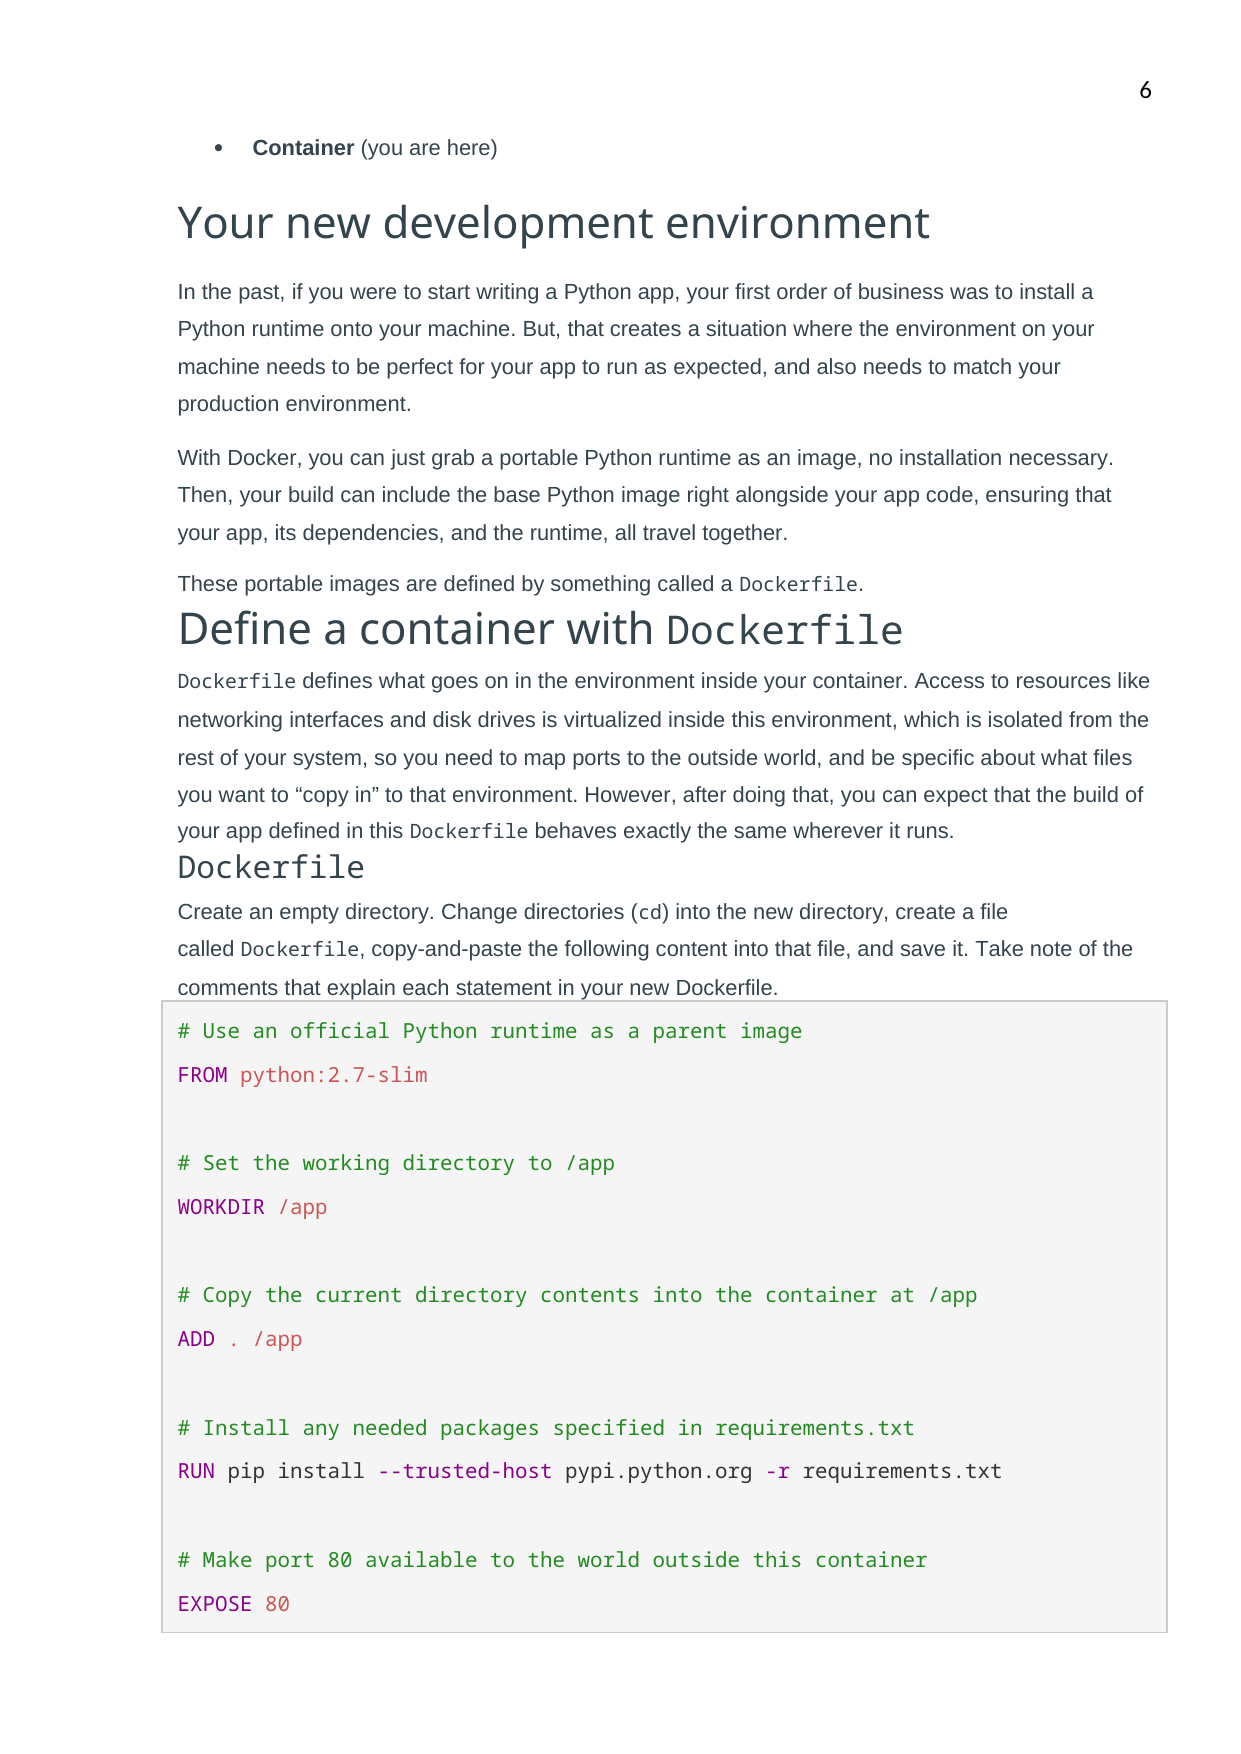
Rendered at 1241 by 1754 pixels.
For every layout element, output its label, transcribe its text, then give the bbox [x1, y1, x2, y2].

text FROM python:2.7-slim [163, 1044, 1166, 1088]
text ADD . /app [163, 1308, 1166, 1352]
text # Install any needed packages specified in requirements.txt [163, 1396, 1166, 1441]
text # Set the working directory to /app [163, 1132, 1166, 1176]
text Define a container with Dockerfile [177, 598, 1152, 657]
list Container (you are here) [215, 135, 1152, 160]
text # Copy the current directory contents into the container at /app [163, 1264, 1166, 1308]
text EXPOSE 80 [163, 1573, 1166, 1632]
text # Use an official Python runtime as a parent image [163, 1002, 1166, 1044]
text Create an empty directory. Change directories (cd) into the new directory, create a file called Dockerfile, copy-and-paste the following content into that file, and save it. Take note of the comments that explain each statement in your new Dockerfile. [177, 887, 1152, 1000]
text RUN pip install --trusted-host pypi.python.org -r requirements.txt [163, 1441, 1166, 1484]
text These portable images are defined by something called a Dockerfile. [177, 560, 1152, 598]
text Dockerfile [177, 845, 1152, 887]
text Dockerfile defines what goes on in the environment inside your container. Access to resources like networking interfaces and disk drives is virtualized inside this environment, which is isolated from the rest of your system, so you need to map ports to the outside world, and be specific about what files you want to “copy in” to that environment. However, after doing that, you can expect that the build of your app defined in this Dockerfile behaves exactly the same wherever it runs. [177, 657, 1152, 845]
text In the past, if you were to start writing a Python app, your first order of business was to install a Python runtime onto your machine. But, that creates a situation where the environment on your machine needs to be perfect for your app to run as expected, and also needs to match your production environment. [177, 266, 1152, 416]
text # Make port 80 available to the world outside this container [163, 1529, 1166, 1573]
text With Docker, you can just grab a portable Python runtime as an image, no installation necessary. Then, your build can include the base Python image right alongside your app code, ensuring that your app, its dependencies, and the runtime, all travel together. [177, 432, 1152, 544]
text Your new development environment [177, 191, 1152, 251]
text WORKDIR /app [163, 1176, 1166, 1220]
